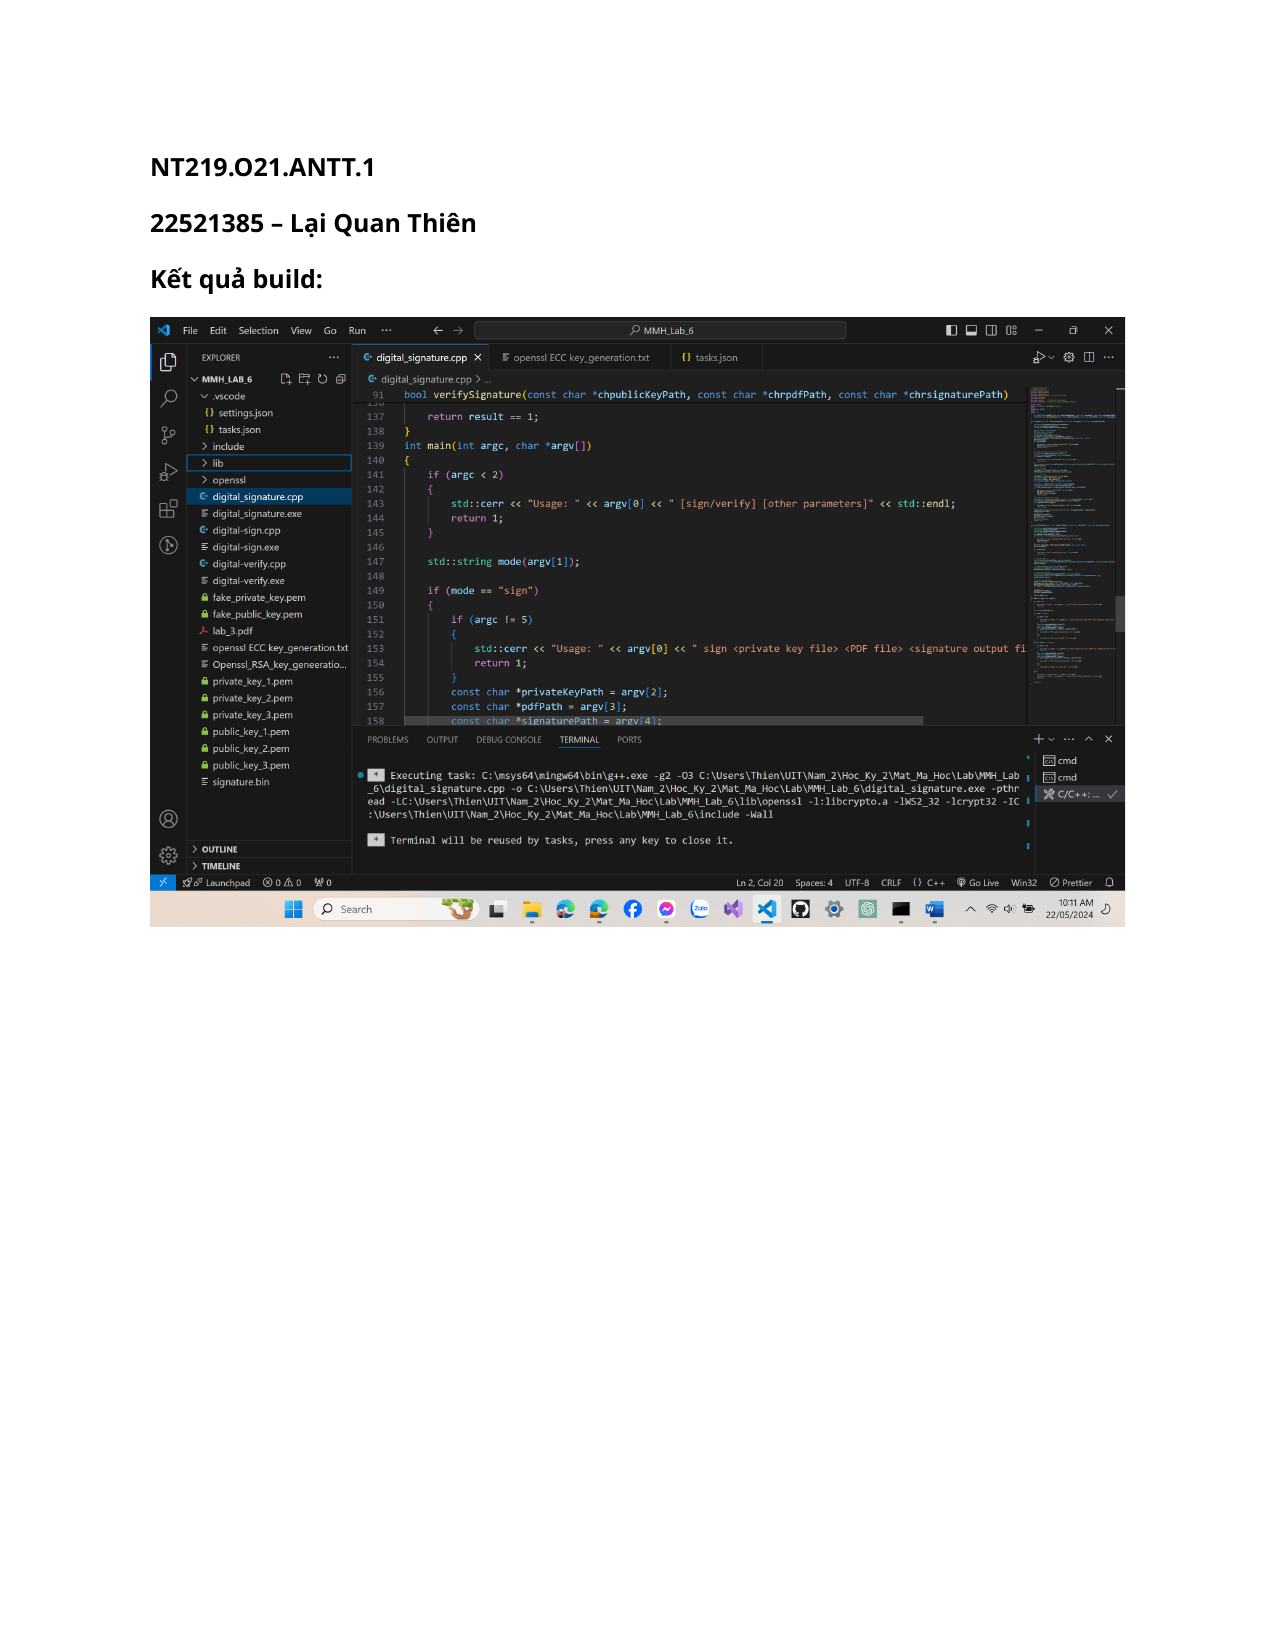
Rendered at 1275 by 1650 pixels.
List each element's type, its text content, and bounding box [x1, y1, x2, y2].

text 22521385 – Lại Quan Thiên [150, 206, 1125, 240]
text NT219.O21.ANTT.1 [150, 150, 1125, 184]
text Kết quả build: [150, 262, 1125, 296]
picture [150, 317, 1125, 927]
